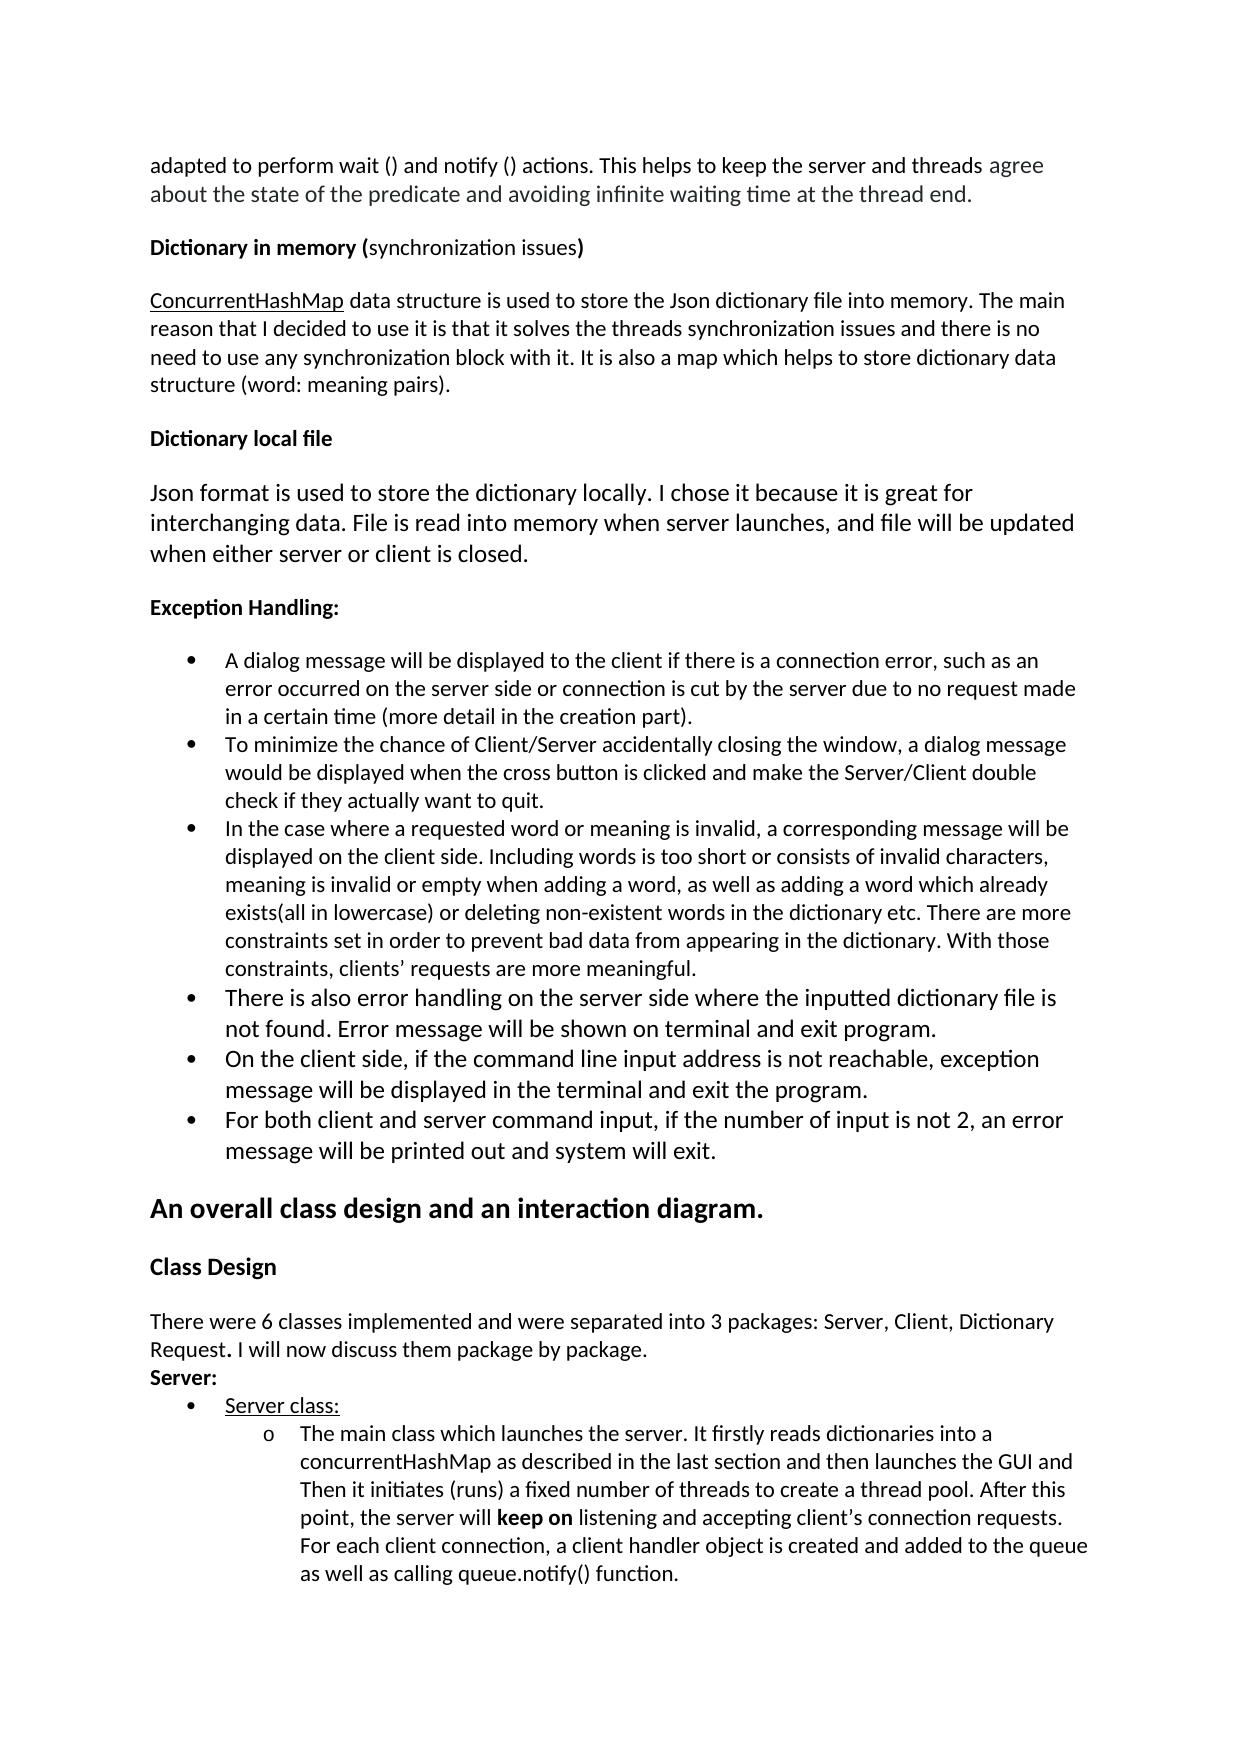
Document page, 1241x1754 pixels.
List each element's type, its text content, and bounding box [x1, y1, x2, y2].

text Dictionary local file [150, 424, 1090, 452]
text There were 6 classes implemented and were separated into 3 packages: Server, Client, Dictionary Request. I will now discuss them package by package. [150, 1307, 1090, 1363]
list On the client side, if the command line input address is not reachable, exception message will be displayed in the terminal and exit the program. [187, 1043, 1090, 1104]
text Dictionary in memory (synchronization issues) [150, 233, 1090, 262]
list A dialog message will be displayed to the client if there is a connection error, such as an error occurred on the server side or connection is cut by the server due to no request made in a certain time (more detail in the creation part). [187, 646, 1090, 730]
list There is also error handling on the server side where the inputted dictionary file is not found. Error message will be shown on terminal and exit program. [187, 982, 1090, 1043]
list The main class which launches the server. It firstly reads dictionaries into a concurrentHashMap as described in the last section and then launches the GUI and Then it initiates (runs) a fixed number of threads to create a thread pool. After this point, the server will keep on listening and accepting client’s connection requests. For each client connection, a client handler object is created and added to the queue as well as calling queue.notify() function. [262, 1419, 1090, 1587]
text Exception Handling: [150, 593, 1090, 621]
text ConcurrentHashMap data structure is used to store the Json dictionary file into memory. The main reason that I decided to use it is that it solves the threads synchronization issues and there is no need to use any synchronization block with it. It is also a map which helps to store dictionary data structure (word: meaning pairs). [150, 287, 1090, 399]
text Json format is used to store the dictionary locally. I chose it because it is great for interchanging data. File is read into memory when server launches, and file will be updated when either server or client is closed. [150, 477, 1090, 568]
list Server class: [187, 1391, 1090, 1419]
list In the case where a requested word or meaning is invalid, a corresponding message will be displayed on the client side. Including words is too short or consists of invalid characters, meaning is invalid or empty when adding a word, as well as adding a word which already exists(all in lowercase) or deleting non-existent words in the dictionary etc. There are more constraints set in order to prevent bad data from appearing in the dictionary. With those constraints, clients’ requests are more meaningful. [187, 814, 1090, 982]
list To minimize the chance of Client/Server accidentally closing the window, a dialog message would be displayed when the cross button is clicked and make the Server/Client double check if they actually want to quit. [187, 730, 1090, 814]
text Class Design [150, 1251, 1090, 1282]
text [150, 150, 1090, 208]
text An overall class design and an interaction diagram. [150, 1191, 1090, 1226]
list For both client and server command input, if the number of input is not 2, an error message will be printed out and system will exit. [187, 1104, 1090, 1166]
text Server: [150, 1363, 1090, 1391]
